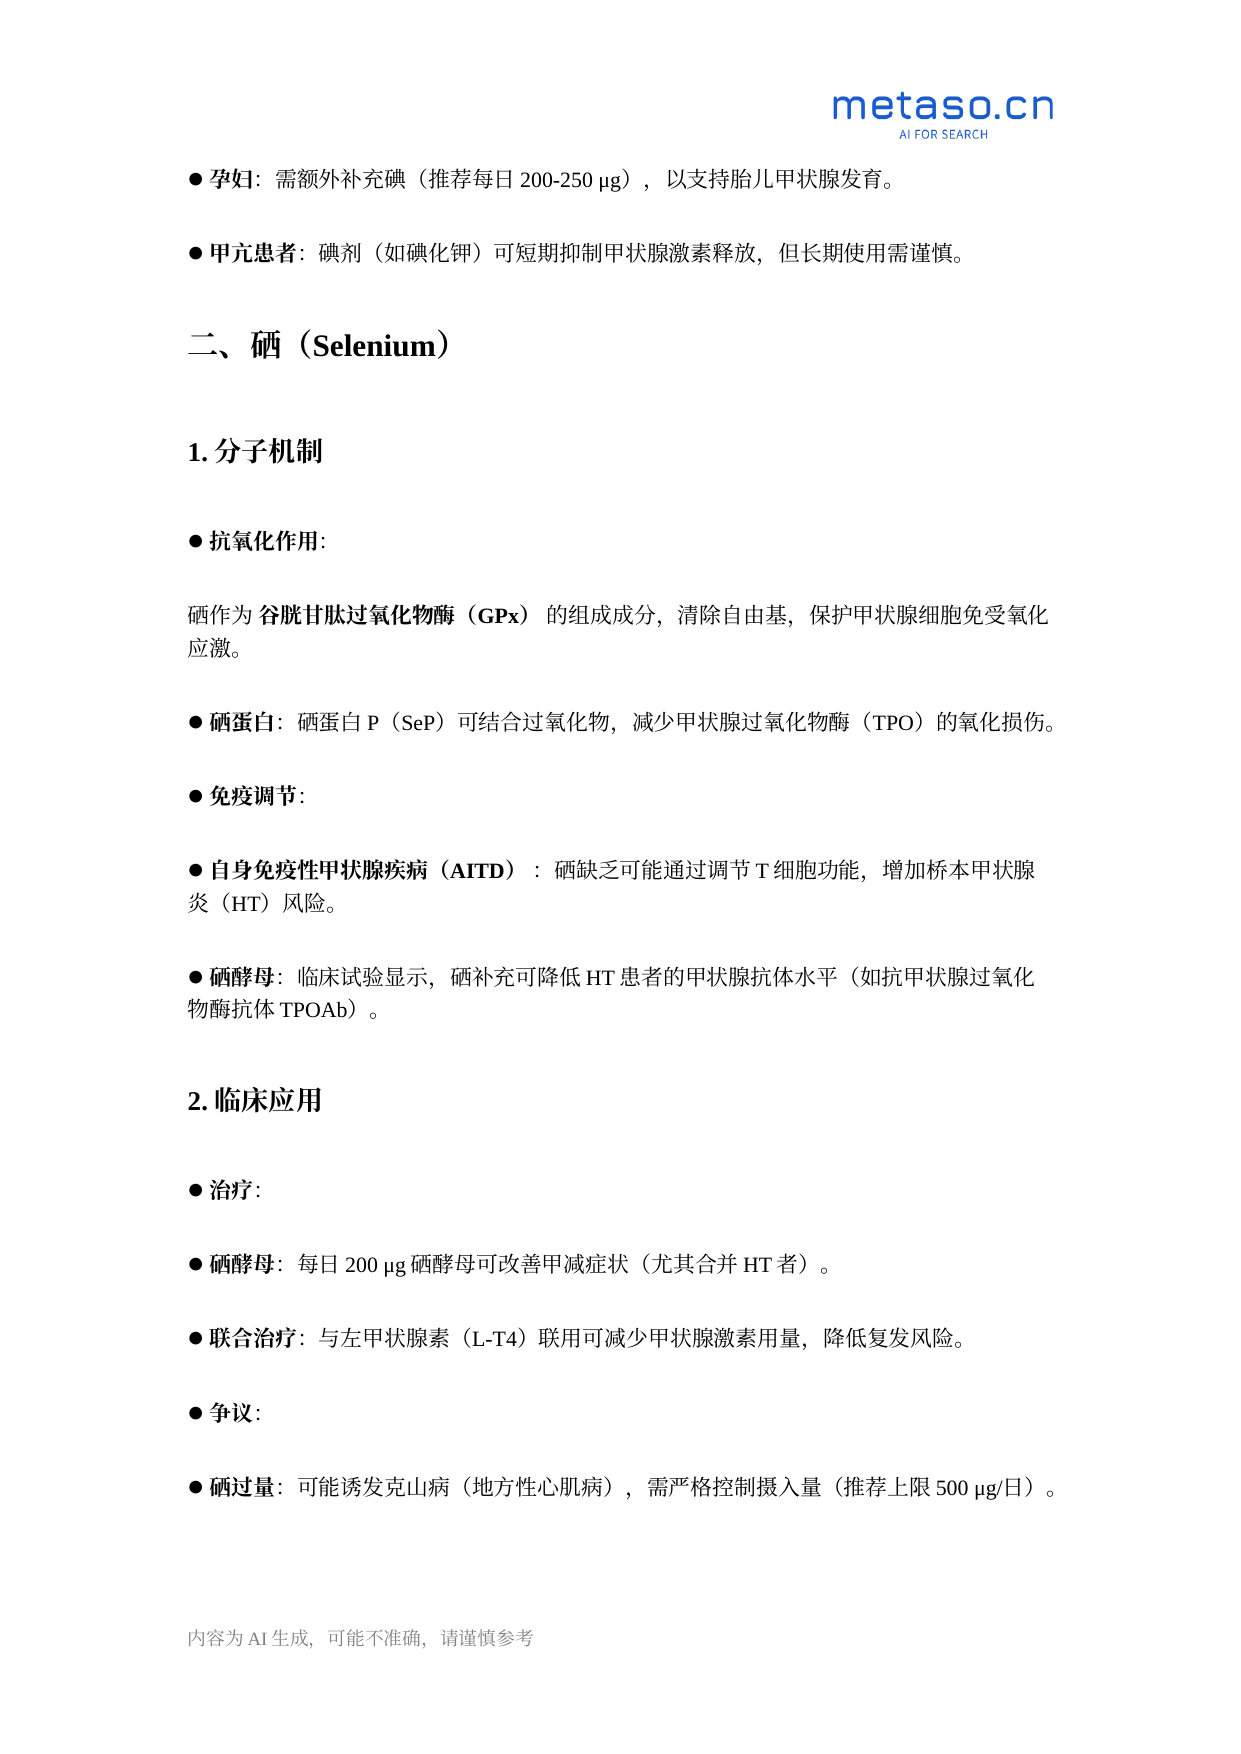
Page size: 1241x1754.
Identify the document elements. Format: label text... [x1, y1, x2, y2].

list 联合治疗：与左甲状腺素（L-T4）联用可减少甲状腺激素用量，降低复发风险。 [187, 1321, 1053, 1354]
picture [833, 88, 1053, 142]
list 甲亢患者：碘剂（如碘化钾）可短期抑制甲状腺激素释放，但长期使用需谨慎。 [187, 236, 1053, 269]
list 硒酵母：每日200 μg硒酵母可改善甲减症状（尤其合并HT者）。 [187, 1247, 1053, 1279]
list 硒过量：可能诱发克山病（地方性心肌病），需严格控制摄入量（推荐上限500 μg/日）。 [187, 1469, 1053, 1502]
list 孕妇：需额外补充碘（推荐每日200-250 μg），以支持胎儿甲状腺发育。 [187, 162, 1053, 194]
text 硒作为 谷胱甘肽过氧化物酶（GPx） 的组成成分，清除自由基，保护甲状腺细胞免受氧化应激。 [187, 598, 1053, 663]
text 2. 临床应用 [187, 1066, 1053, 1131]
list 硒蛋白：硒蛋白P（SeP）可结合过氧化物，减少甲状腺过氧化物酶（TPO）的氧化损伤。 [187, 704, 1053, 737]
list 免疫调节： [187, 779, 1053, 811]
text 1. 分子机制 [187, 417, 1053, 482]
list 抗氧化作用： [187, 524, 1053, 556]
list 自身免疫性甲状腺疾病（AITD） ：硒缺乏可能通过调节T细胞功能，增加桥本甲状腺炎（HT）风险。 [187, 853, 1053, 918]
text 二、硒（Selenium） [187, 310, 1053, 375]
list 治疗： [187, 1173, 1053, 1205]
list 硒酵母：临床试验显示，硒补充可降低HT患者的甲状腺抗体水平（如抗甲状腺过氧化物酶抗体TPOAb）。 [187, 959, 1053, 1024]
list 争议： [187, 1395, 1053, 1428]
